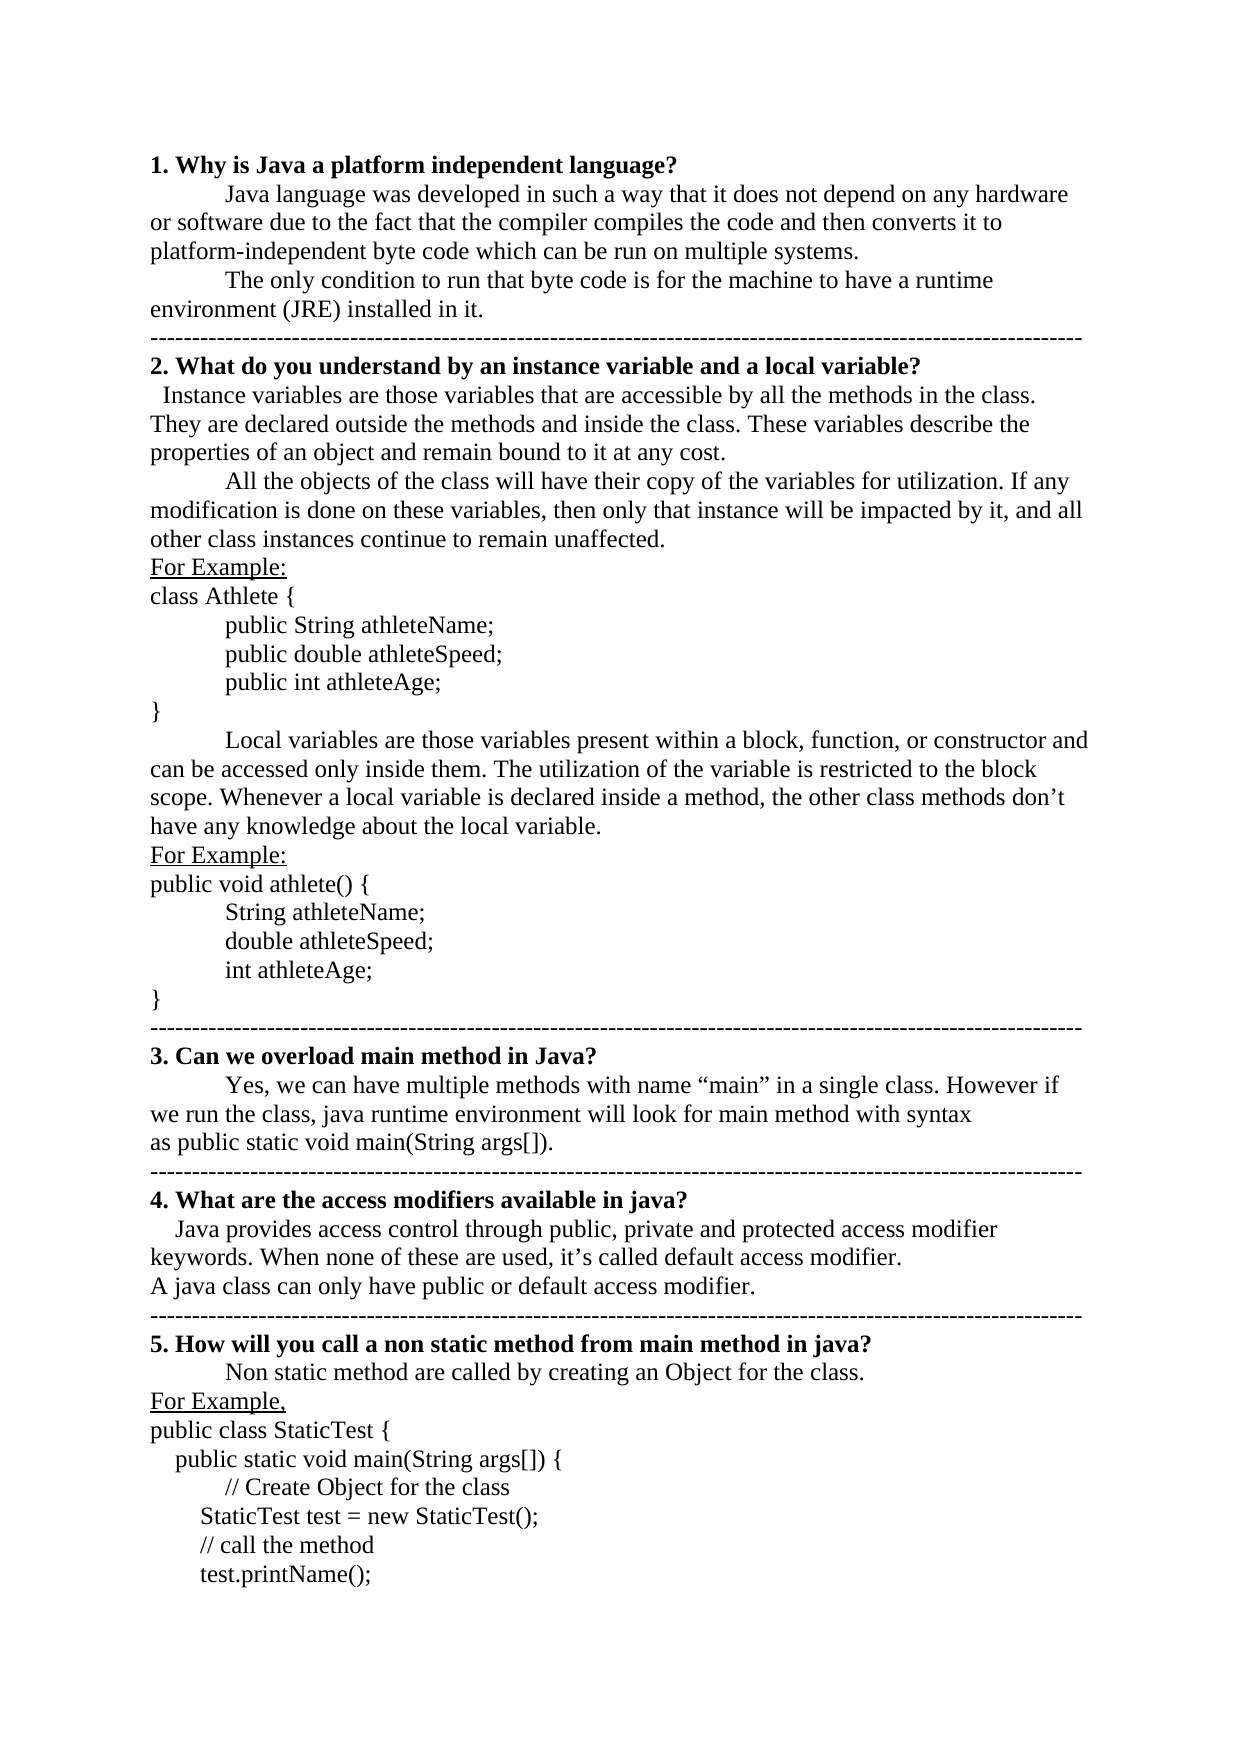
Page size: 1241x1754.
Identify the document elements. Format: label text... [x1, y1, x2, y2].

text class Athlete { [150, 581, 1090, 610]
text Instance variables are those variables that are accessible by all the methods in the class. They are declared outside the methods and inside the class. These variables describe the properties of an object and remain bound to it at any cost. [150, 380, 1090, 466]
text Non static method are called by creating an Object for the class. [150, 1357, 1090, 1386]
text } [150, 984, 1090, 1012]
text } [150, 696, 1090, 725]
text // call the method [150, 1530, 1090, 1559]
text Yes, we can have multiple methods with name “main” in a single class. However if we run the class, java runtime environment will look for main method with syntax [150, 1070, 1090, 1127]
text For Example, [150, 1386, 1090, 1415]
text ---------------------------------------------------------------------------------------------------------------- [150, 1156, 1090, 1185]
text public double athleteSpeed; [150, 639, 1090, 667]
text public static void main(String args[]) { [150, 1444, 1090, 1472]
text Java language was developed in such a way that it does not depend on any hardware or software due to the fact that the compiler compiles the code and then converts it to platform-independent byte code which can be run on multiple systems. [150, 179, 1090, 265]
text test.printName(); [150, 1559, 1090, 1587]
text Java provides access control through public, private and protected access modifier keywords. When none of these are used, it’s called default access modifier. [150, 1214, 1090, 1271]
text StaticTest test = new StaticTest(); [150, 1501, 1090, 1530]
text A java class can only have public or default access modifier. [150, 1271, 1090, 1300]
text For Example: [150, 552, 1090, 581]
text 2. What do you understand by an instance variable and a local variable? [150, 351, 1090, 380]
text Local variables are those variables present within a block, function, or constructor and can be accessed only inside them. The utilization of the variable is restricted to the block scope. Whenever a local variable is declared inside a method, the other class methods don’t have any knowledge about the local variable. [150, 725, 1090, 840]
text // Create Object for the class [150, 1472, 1090, 1501]
text 1. Why is Java a platform independent language? [150, 150, 1090, 179]
text public void athlete() { [150, 869, 1090, 897]
text The only condition to run that byte code is for the machine to have a runtime environment (JRE) installed in it. [150, 265, 1090, 322]
text 4. What are the access modifiers available in java? [150, 1185, 1090, 1214]
text public String athleteName; [150, 610, 1090, 639]
text int athleteAge; [150, 955, 1090, 984]
text ---------------------------------------------------------------------------------------------------------------- [150, 1300, 1090, 1329]
text public int athleteAge; [150, 667, 1090, 696]
text ---------------------------------------------------------------------------------------------------------------- [150, 1012, 1090, 1041]
text All the objects of the class will have their copy of the variables for utilization. If any modification is done on these variables, then only that instance will be impacted by it, and all other class instances continue to remain unaffected. [150, 466, 1090, 552]
text 5. How will you call a non static method from main method in java? [150, 1329, 1090, 1357]
text ---------------------------------------------------------------------------------------------------------------- [150, 322, 1090, 351]
text For Example: [150, 840, 1090, 869]
text String athleteName; [150, 897, 1090, 926]
text as public static void main(String args[]). [150, 1127, 1090, 1156]
text public class StaticTest { [150, 1415, 1090, 1444]
text double athleteSpeed; [150, 926, 1090, 955]
text 3. Can we overload main method in Java? [150, 1041, 1090, 1070]
